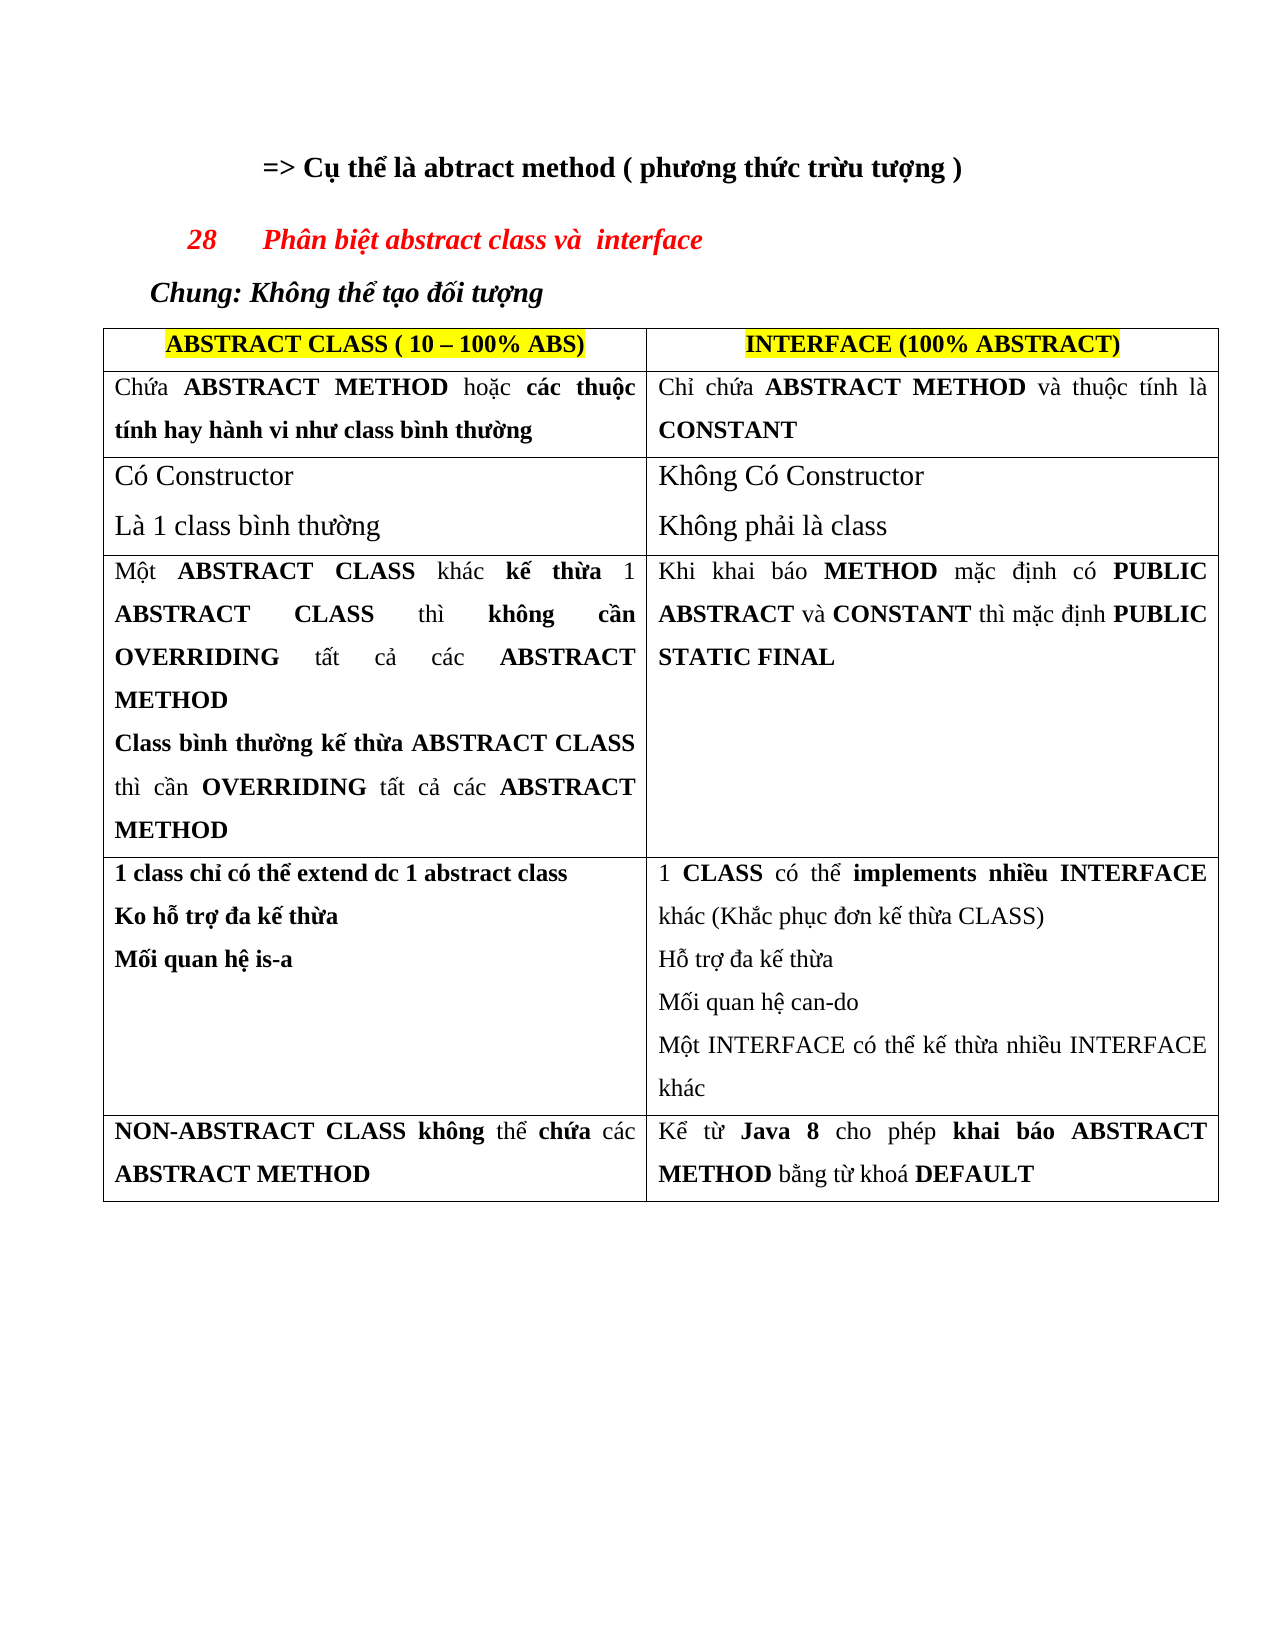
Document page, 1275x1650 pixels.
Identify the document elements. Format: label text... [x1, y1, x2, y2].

table_cell Không Có Constructor Không phải là class [647, 458, 1218, 555]
table_cell Kể từ Java 8 cho phép khai báo ABSTRACT METHOD bằng từ khoá DEFAULT [647, 1116, 1218, 1201]
table_cell Chỉ chứa ABSTRACT METHOD và thuộc tính là CONSTANT [647, 372, 1218, 457]
table_cell 1 class chỉ có thể extend dc 1 abstract class Ko hỗ trợ đa kế thừa Mối quan hệ is-a [104, 858, 646, 1115]
table_cell NON-ABSTRACT CLASS không thể chứa các ABSTRACT METHOD [104, 1116, 646, 1201]
table_cell Chứa ABSTRACT METHOD hoặc các thuộc tính hay hành vi như class bình thường [104, 372, 646, 457]
list => Cụ thể là abtract method ( phương thức trừu tượng ) [262, 150, 1125, 183]
table_cell Có Constructor Là 1 class bình thường [104, 458, 646, 555]
table_header ABSTRACT CLASS ( 10 – 100% ABS) [104, 329, 646, 371]
table_header INTERFACE (100% ABSTRACT) [647, 329, 1218, 371]
text Chung: Không thể tạo đối tượng [150, 275, 1125, 309]
list Phân biệt abstract class và interface [187, 222, 1125, 256]
table_cell Khi khai báo METHOD mặc định có PUBLIC ABSTRACT và CONSTANT thì mặc định PUBLIC STATIC FINAL [647, 556, 1218, 857]
table_cell Một ABSTRACT CLASS khác kế thừa 1 ABSTRACT CLASS thì không cần OVERRIDING tất cả các ABSTRACT METHOD Class bình thường kế thừa ABSTRACT CLASS thì cần OVERRIDING tất cả các ABSTRACT METHOD [104, 556, 646, 857]
table_cell 1 CLASS có thể implements nhiều INTERFACE khác (Khắc phục đơn kế thừa CLASS) Hỗ trợ đa kế thừa Mối quan hệ can-do Một INTERFACE có thể kế thừa nhiều INTERFACE khác [647, 858, 1218, 1115]
